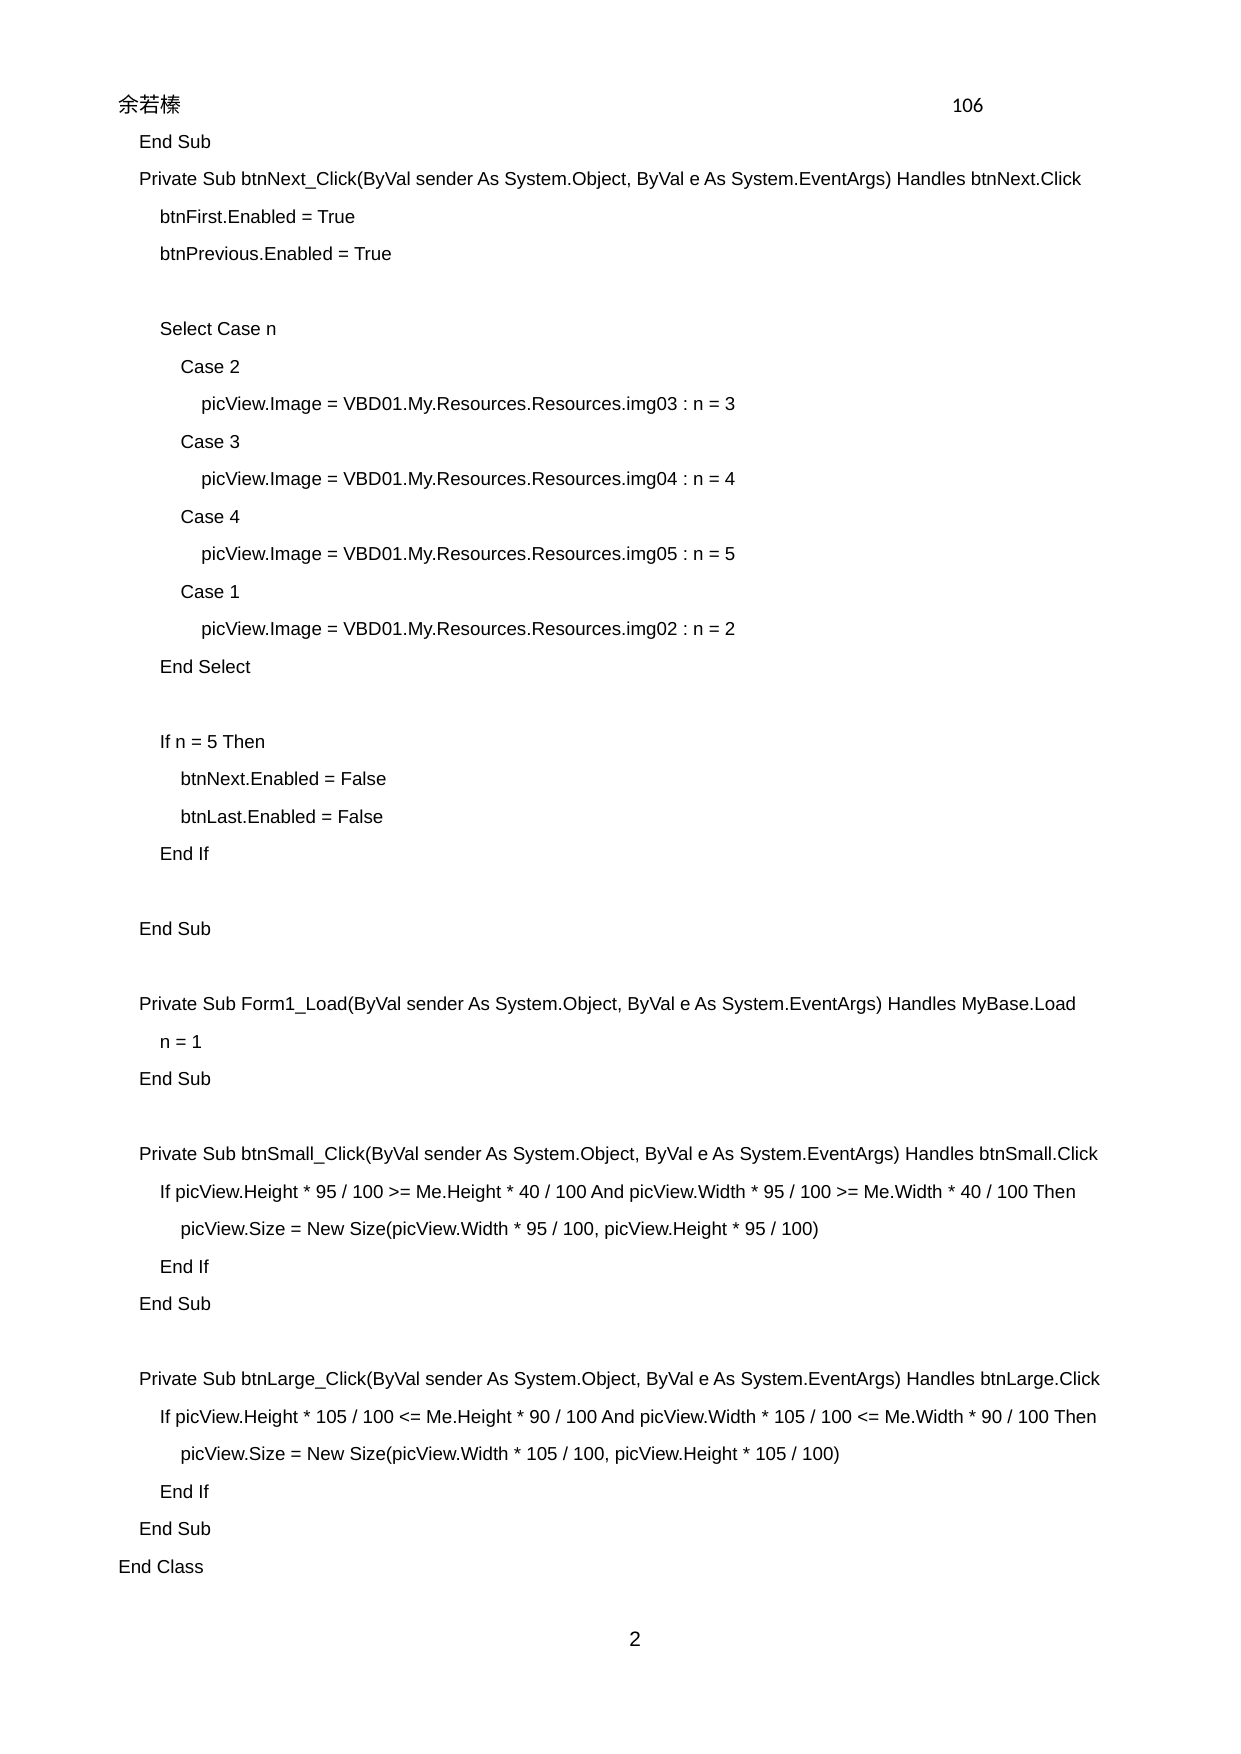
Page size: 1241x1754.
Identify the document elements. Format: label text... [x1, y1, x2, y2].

text End Sub [118, 1060, 1152, 1098]
text If n = 5 Then [118, 723, 1152, 760]
text Case 2 [118, 348, 1152, 385]
text End Class [118, 1548, 1152, 1585]
text End Sub [118, 1510, 1152, 1548]
text picView.Image = VBD01.My.Resources.Resources.img03 : n = 3 [118, 385, 1152, 423]
text Private Sub btnLarge_Click(ByVal sender As System.Object, ByVal e As System.EventArgs) Handles btnLarge.Click [118, 1360, 1152, 1398]
text btnLast.Enabled = False [118, 798, 1152, 835]
text picView.Size = New Size(picView.Width * 105 / 100, picView.Height * 105 / 100) [118, 1435, 1152, 1473]
text Private Sub btnSmall_Click(ByVal sender As System.Object, ByVal e As System.EventArgs) Handles btnSmall.Click [118, 1135, 1152, 1173]
text End If [118, 1248, 1152, 1285]
text If picView.Height * 95 / 100 >= Me.Height * 40 / 100 And picView.Width * 95 / 100 >= Me.Width * 40 / 100 Then [118, 1173, 1152, 1210]
text End Sub [118, 910, 1152, 948]
text End Select [118, 648, 1152, 685]
text Case 1 [118, 573, 1152, 610]
text Private Sub Form1_Load(ByVal sender As System.Object, ByVal e As System.EventArgs) Handles MyBase.Load [118, 985, 1152, 1023]
text If picView.Height * 105 / 100 <= Me.Height * 90 / 100 And picView.Width * 105 / 100 <= Me.Width * 90 / 100 Then [118, 1398, 1152, 1435]
text btnNext.Enabled = False [118, 760, 1152, 798]
text Case 3 [118, 423, 1152, 460]
text btnFirst.Enabled = True [118, 198, 1152, 235]
text btnPrevious.Enabled = True [118, 235, 1152, 273]
text picView.Image = VBD01.My.Resources.Resources.img05 : n = 5 [118, 535, 1152, 573]
text picView.Image = VBD01.My.Resources.Resources.img02 : n = 2 [118, 610, 1152, 648]
text End Sub [118, 123, 1152, 160]
text Select Case n [118, 310, 1152, 348]
text picView.Size = New Size(picView.Width * 95 / 100, picView.Height * 95 / 100) [118, 1210, 1152, 1248]
text picView.Image = VBD01.My.Resources.Resources.img04 : n = 4 [118, 460, 1152, 498]
text n = 1 [118, 1023, 1152, 1060]
text End If [118, 835, 1152, 873]
text End If [118, 1473, 1152, 1510]
text End Sub [118, 1285, 1152, 1323]
text Case 4 [118, 498, 1152, 535]
text Private Sub btnNext_Click(ByVal sender As System.Object, ByVal e As System.EventArgs) Handles btnNext.Click [118, 160, 1152, 198]
